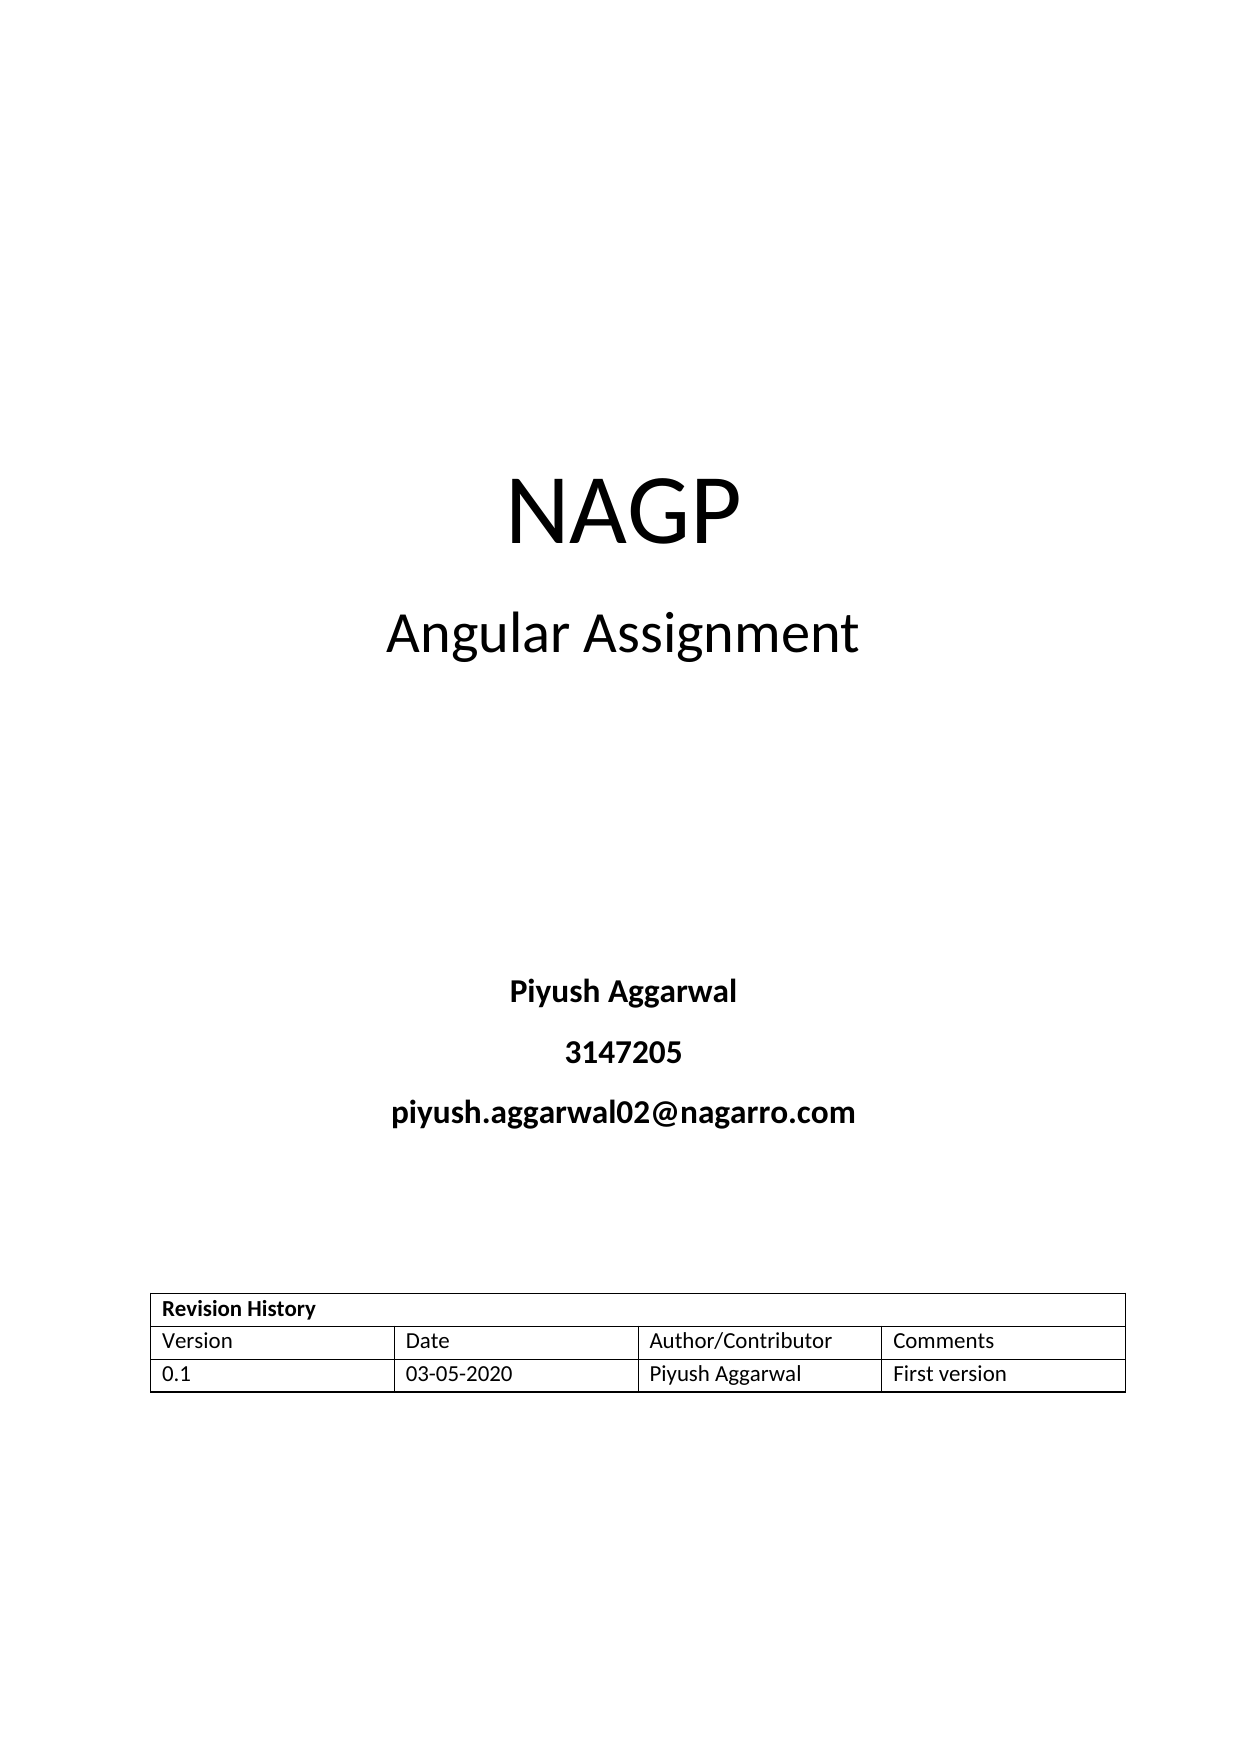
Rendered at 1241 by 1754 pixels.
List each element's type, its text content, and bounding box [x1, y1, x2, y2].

text Piyush Aggarwal [150, 970, 1097, 1011]
text 3147205 [150, 1031, 1097, 1071]
table_cell Comments [882, 1327, 1125, 1358]
table_header Revision History [151, 1294, 1125, 1326]
table_cell 03-05-2020 [395, 1360, 638, 1391]
table_cell Version [151, 1327, 394, 1358]
text NAGP [150, 447, 1097, 569]
table_cell 0.1 [151, 1360, 394, 1391]
table_cell Author/Contributor [639, 1327, 881, 1358]
text Angular Assignment [150, 595, 1097, 667]
table_cell First version [882, 1360, 1125, 1391]
table_cell Date [395, 1327, 638, 1358]
table_cell Piyush Aggarwal [639, 1360, 881, 1391]
text piyush.aggarwal02@nagarro.com [150, 1091, 1097, 1132]
